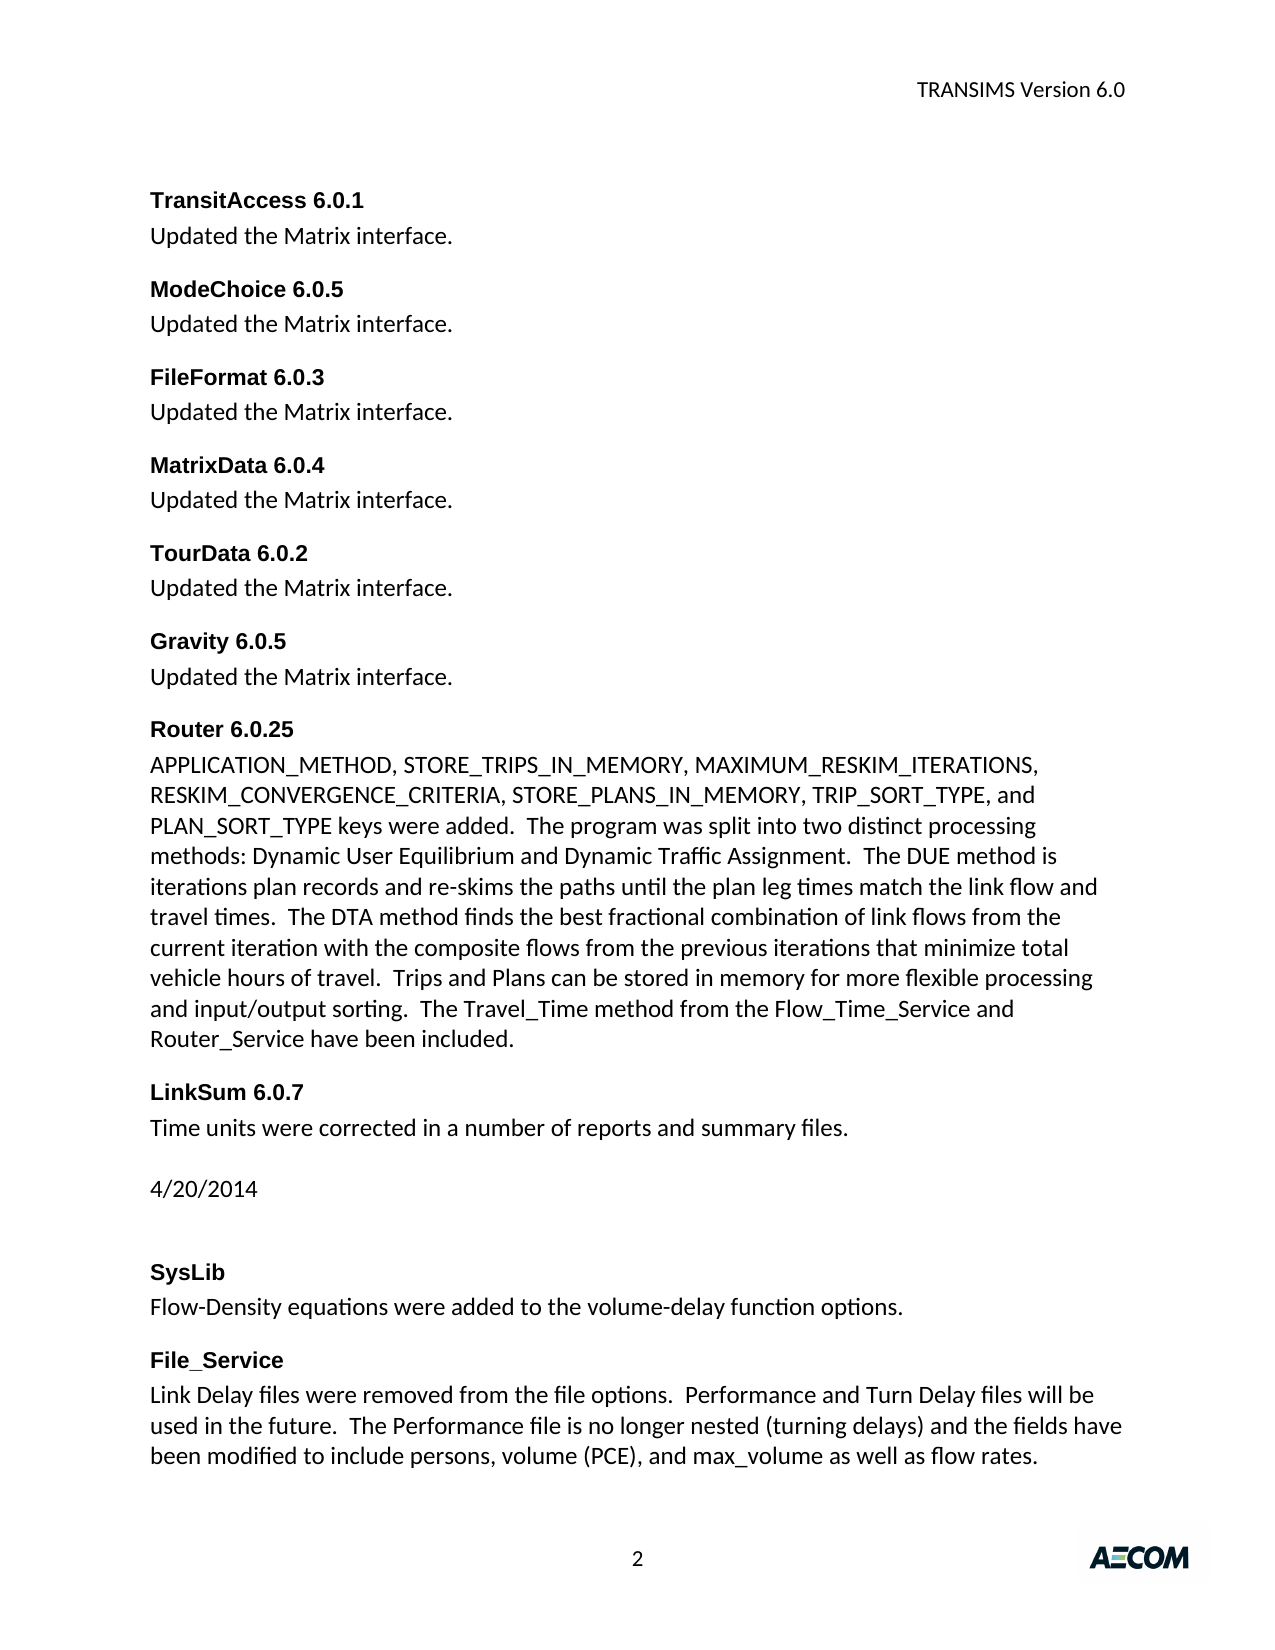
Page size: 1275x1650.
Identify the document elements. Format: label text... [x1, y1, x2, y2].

text APPLICATION_METHOD, STORE_TRIPS_IN_MEMORY, MAXIMUM_RESKIM_ITERATIONS, RESKIM_CONVERGENCE_CRITERIA, STORE_PLANS_IN_MEMORY, TRIP_SORT_TYPE, and PLAN_SORT_TYPE keys were added. The program was split into two distinct processing methods: Dynamic User Equilibrium and Dynamic Traffic Assignment. The DUE method is iterations plan records and re-skims the paths until the plan leg times match the link flow and travel times. The DTA method finds the best fractional combination of link flows from the current iteration with the composite flows from the previous iterations that minimize total vehicle hours of travel. Trips and Plans can be stored in memory for more flexible processing and input/output sorting. The Travel_Time method from the Flow_Time_Service and Router_Service have been included. [150, 749, 1125, 1054]
subtitle SysLib [150, 1259, 1125, 1285]
subtitle MatrixData 6.0.4 [150, 452, 1125, 478]
text 4/20/2014 [150, 1173, 1125, 1203]
text Updated the Matrix interface. [150, 396, 1125, 427]
subtitle ModeChoice 6.0.5 [150, 276, 1125, 302]
subtitle TransitAccess 6.0.1 [150, 187, 1125, 214]
subtitle Router 6.0.25 [150, 716, 1125, 743]
text Updated the Matrix interface. [150, 661, 1125, 691]
text Updated the Matrix interface. [150, 484, 1125, 515]
text Updated the Matrix interface. [150, 308, 1125, 339]
text Flow-Density equations were added to the volume-delay function options. [150, 1291, 1125, 1322]
subtitle Gravity 6.0.5 [150, 628, 1125, 654]
subtitle FileFormat 6.0.3 [150, 364, 1125, 390]
text Updated the Matrix interface. [150, 220, 1125, 251]
subtitle TourData 6.0.2 [150, 540, 1125, 566]
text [150, 1379, 1125, 1471]
text Updated the Matrix interface. [150, 573, 1125, 603]
picture [1075, 1522, 1211, 1582]
subtitle LinkSum 6.0.7 [150, 1079, 1125, 1105]
subtitle File_Service [150, 1347, 1125, 1373]
text Time units were corrected in a number of reports and summary files. [150, 1112, 1125, 1142]
